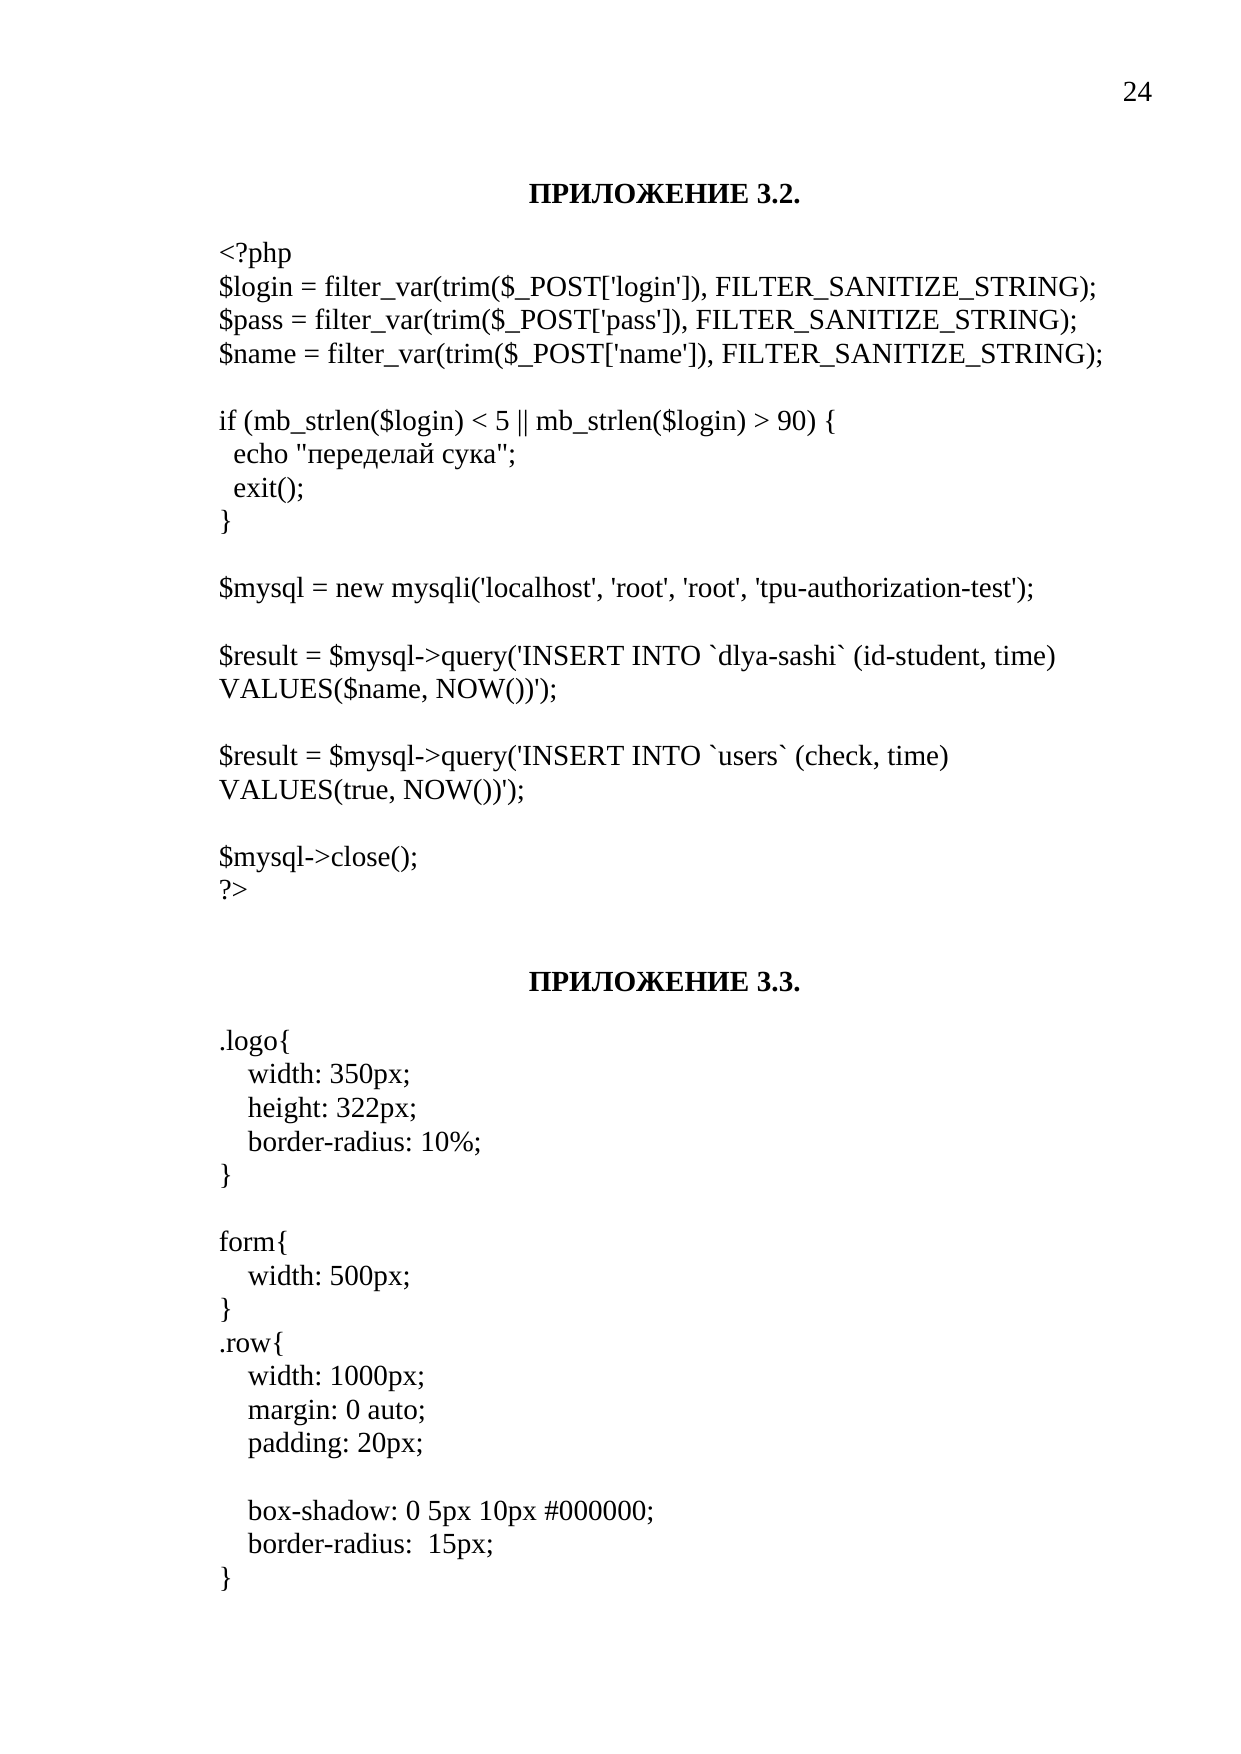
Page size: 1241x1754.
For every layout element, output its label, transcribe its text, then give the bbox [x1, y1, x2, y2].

text $result = $mysql->query('INSERT INTO `dlya-sashi` (id-student, time) [177, 638, 1152, 671]
text $name = filter_var(trim($_POST['name']), FILTER_SANITIZE_STRING); [177, 336, 1152, 369]
text border-radius: 10%; [177, 1124, 1152, 1157]
text padding: 20px; [177, 1426, 1152, 1459]
text $mysql = new mysqli('localhost', 'root', 'root', 'tpu-authorization-test'); [177, 571, 1152, 604]
text width: 350px; [177, 1057, 1152, 1090]
text } [177, 1291, 1152, 1325]
text width: 500px; [177, 1258, 1152, 1291]
text } [177, 503, 1152, 537]
text if (mb_strlen($login) < 5 || mb_strlen($login) > 90) { [177, 403, 1152, 436]
text .row{ [177, 1325, 1152, 1358]
text $mysql->close(); [177, 839, 1152, 872]
text $pass = filter_var(trim($_POST['pass']), FILTER_SANITIZE_STRING); [177, 302, 1152, 336]
text .logo{ [177, 1023, 1152, 1057]
text box-shadow: 0 5px 10px #000000; [177, 1493, 1152, 1526]
text border-radius: 15px; [177, 1526, 1152, 1560]
text $result = $mysql->query('INSERT INTO `users` (check, time) [177, 738, 1152, 772]
text exit(); [177, 470, 1152, 503]
text margin: 0 auto; [177, 1392, 1152, 1426]
text $login = filter_var(trim($_POST['login']), FILTER_SANITIZE_STRING); [177, 269, 1152, 302]
text height: 322px; [177, 1090, 1152, 1124]
text VALUES($name, NOW())'); [177, 671, 1152, 705]
text form{ [177, 1224, 1152, 1258]
text <?php [177, 235, 1152, 269]
text echo "переделай сука"; [177, 436, 1152, 470]
subtitle Приложение 3.3. [177, 964, 1152, 998]
text VALUES(true, NOW())'); [177, 772, 1152, 805]
text width: 1000px; [177, 1358, 1152, 1392]
text } [177, 1157, 1152, 1191]
text } [177, 1560, 1152, 1593]
subtitle Приложение 3.2. [177, 177, 1152, 210]
text ?> [177, 872, 1152, 906]
